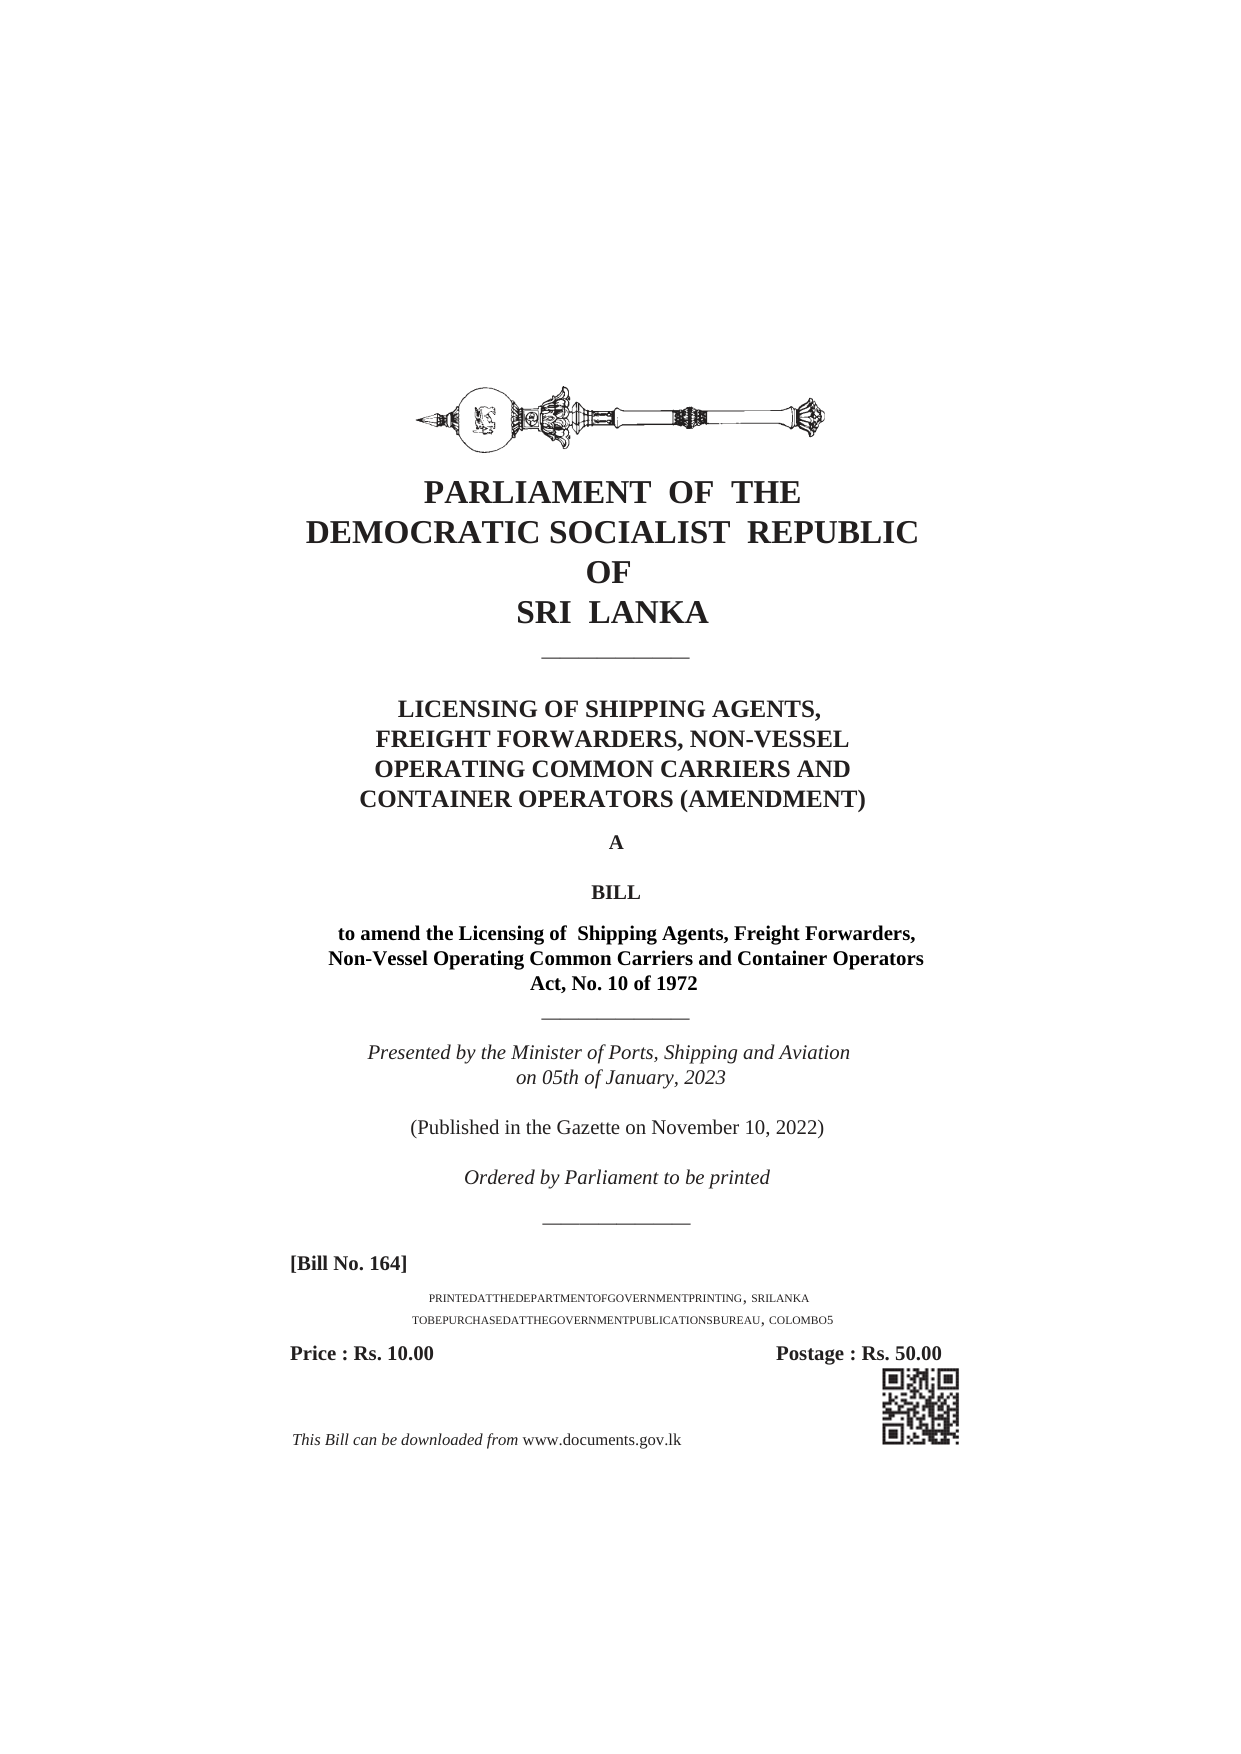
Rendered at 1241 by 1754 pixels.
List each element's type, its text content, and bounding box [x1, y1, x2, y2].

text (Published in the Gazette on November 10, 2022) [150, 1112, 824, 1140]
text to amend the Licensing of Shipping Agents, Freight Forwarders, [338, 922, 1090, 945]
text A [150, 827, 623, 856]
text ———————— [150, 1209, 691, 1234]
text [Bill No. 164] [290, 1248, 1090, 1277]
text PARLIAMENT OF THE DEMOCRATIC SOCIALIST REPUBLIC OF SRI LANKA [300, 472, 925, 632]
text Price : Rs. 10.00 Postage : Rs. 50.00 [290, 1337, 1090, 1366]
text ———————— [150, 1004, 689, 1029]
text Act, No. 10 of 1972 [150, 972, 697, 995]
text Ordered by Parliament to be printed [150, 1164, 770, 1189]
text TOBEPURCHASEDATTHEGOVERNMENTPUBLICATIONSBUREAU, COLOMBO5 [150, 1307, 833, 1329]
picture [881, 1366, 961, 1446]
text Non-Vessel Operating Common Carriers and Container Operators [328, 947, 1090, 970]
text BILL [150, 877, 641, 906]
text PRINTEDATTHEDEPARTMENTOFGOVERNMENTPRINTING, SRILANKA [150, 1285, 809, 1307]
text on 05th of January, 2023 [150, 1064, 726, 1089]
text ———————— [150, 643, 689, 668]
text Presented by the Minister of Ports, Shipping and Aviation [367, 1039, 1090, 1064]
text LICENSING OF SHIPPING AGENTS, FREIGHT FORWARDERS, NON-VESSEL OPERATING COMMON CARRIERS AND CONTAINER OPERATORS (AMENDMENT) [345, 693, 880, 813]
picture [415, 386, 825, 453]
text This Bill can be downloaded from www.documents.gov.lk [292, 1366, 1090, 1449]
